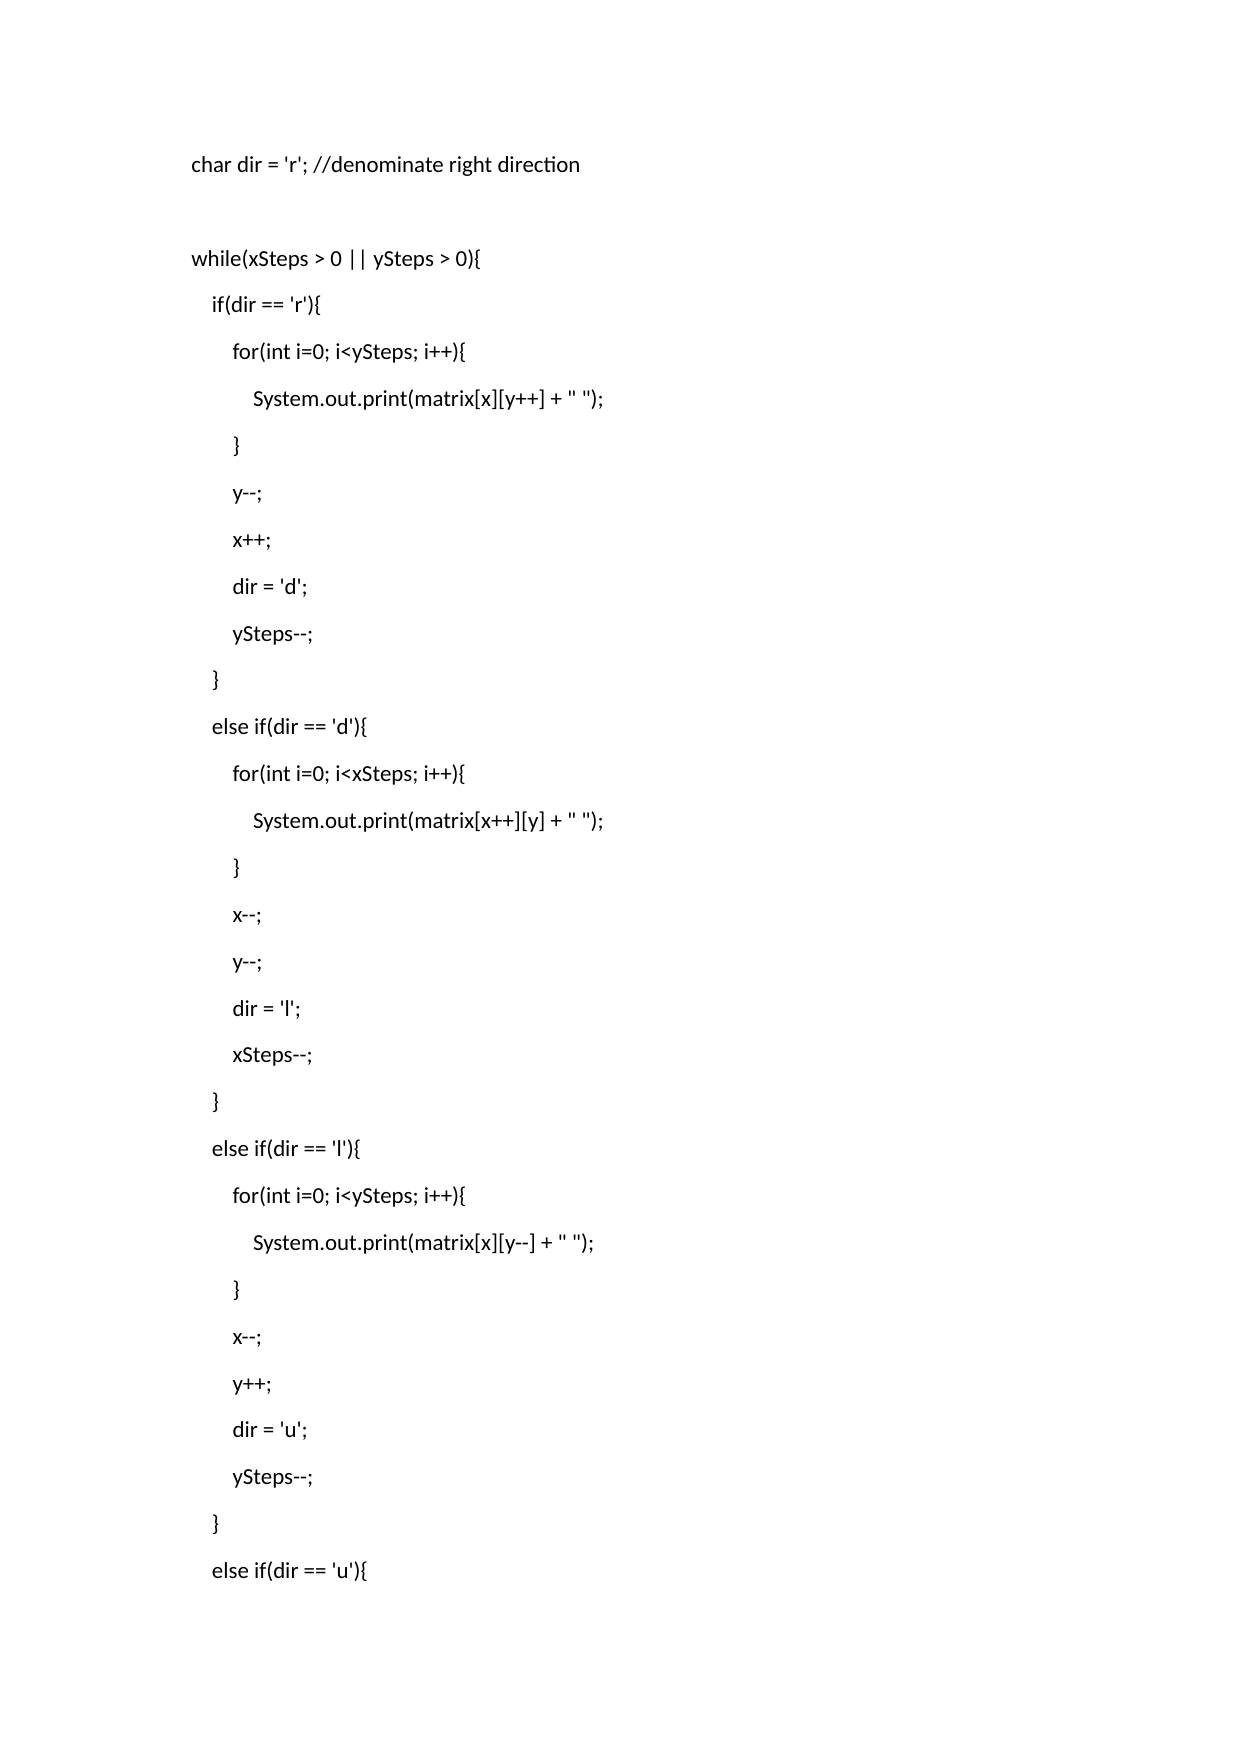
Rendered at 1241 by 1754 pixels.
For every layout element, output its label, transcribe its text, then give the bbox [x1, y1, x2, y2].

text for(int i=0; i<xSteps; i++){ [150, 759, 1090, 787]
text else if(dir == 'd'){ [150, 712, 1090, 741]
text ySteps--; [150, 619, 1090, 647]
text xSteps--; [150, 1041, 1090, 1069]
text x--; [150, 900, 1090, 928]
text dir = 'l'; [150, 994, 1090, 1022]
text System.out.print(matrix[x++][y] + " "); [150, 806, 1090, 834]
text } [150, 1087, 1090, 1116]
text for(int i=0; i<ySteps; i++){ [150, 337, 1090, 366]
text y++; [150, 1369, 1090, 1397]
text else if(dir == 'u'){ [150, 1556, 1090, 1584]
text y--; [150, 947, 1090, 975]
text } [150, 1275, 1090, 1303]
text else if(dir == 'l'){ [150, 1134, 1090, 1162]
text System.out.print(matrix[x][y++] + " "); [150, 384, 1090, 412]
text x++; [150, 525, 1090, 553]
text x--; [150, 1322, 1090, 1350]
text if(dir == 'r'){ [150, 291, 1090, 319]
text y--; [150, 478, 1090, 506]
text } [150, 1509, 1090, 1537]
text dir = 'd'; [150, 572, 1090, 600]
text char dir = 'r'; //denominate right direction [150, 150, 1090, 178]
text dir = 'u'; [150, 1416, 1090, 1444]
text while(xSteps > 0 || ySteps > 0){ [150, 244, 1090, 272]
text } [150, 431, 1090, 459]
text } [150, 853, 1090, 881]
text for(int i=0; i<ySteps; i++){ [150, 1181, 1090, 1209]
text ySteps--; [150, 1462, 1090, 1491]
text } [150, 666, 1090, 694]
text System.out.print(matrix[x][y--] + " "); [150, 1228, 1090, 1256]
